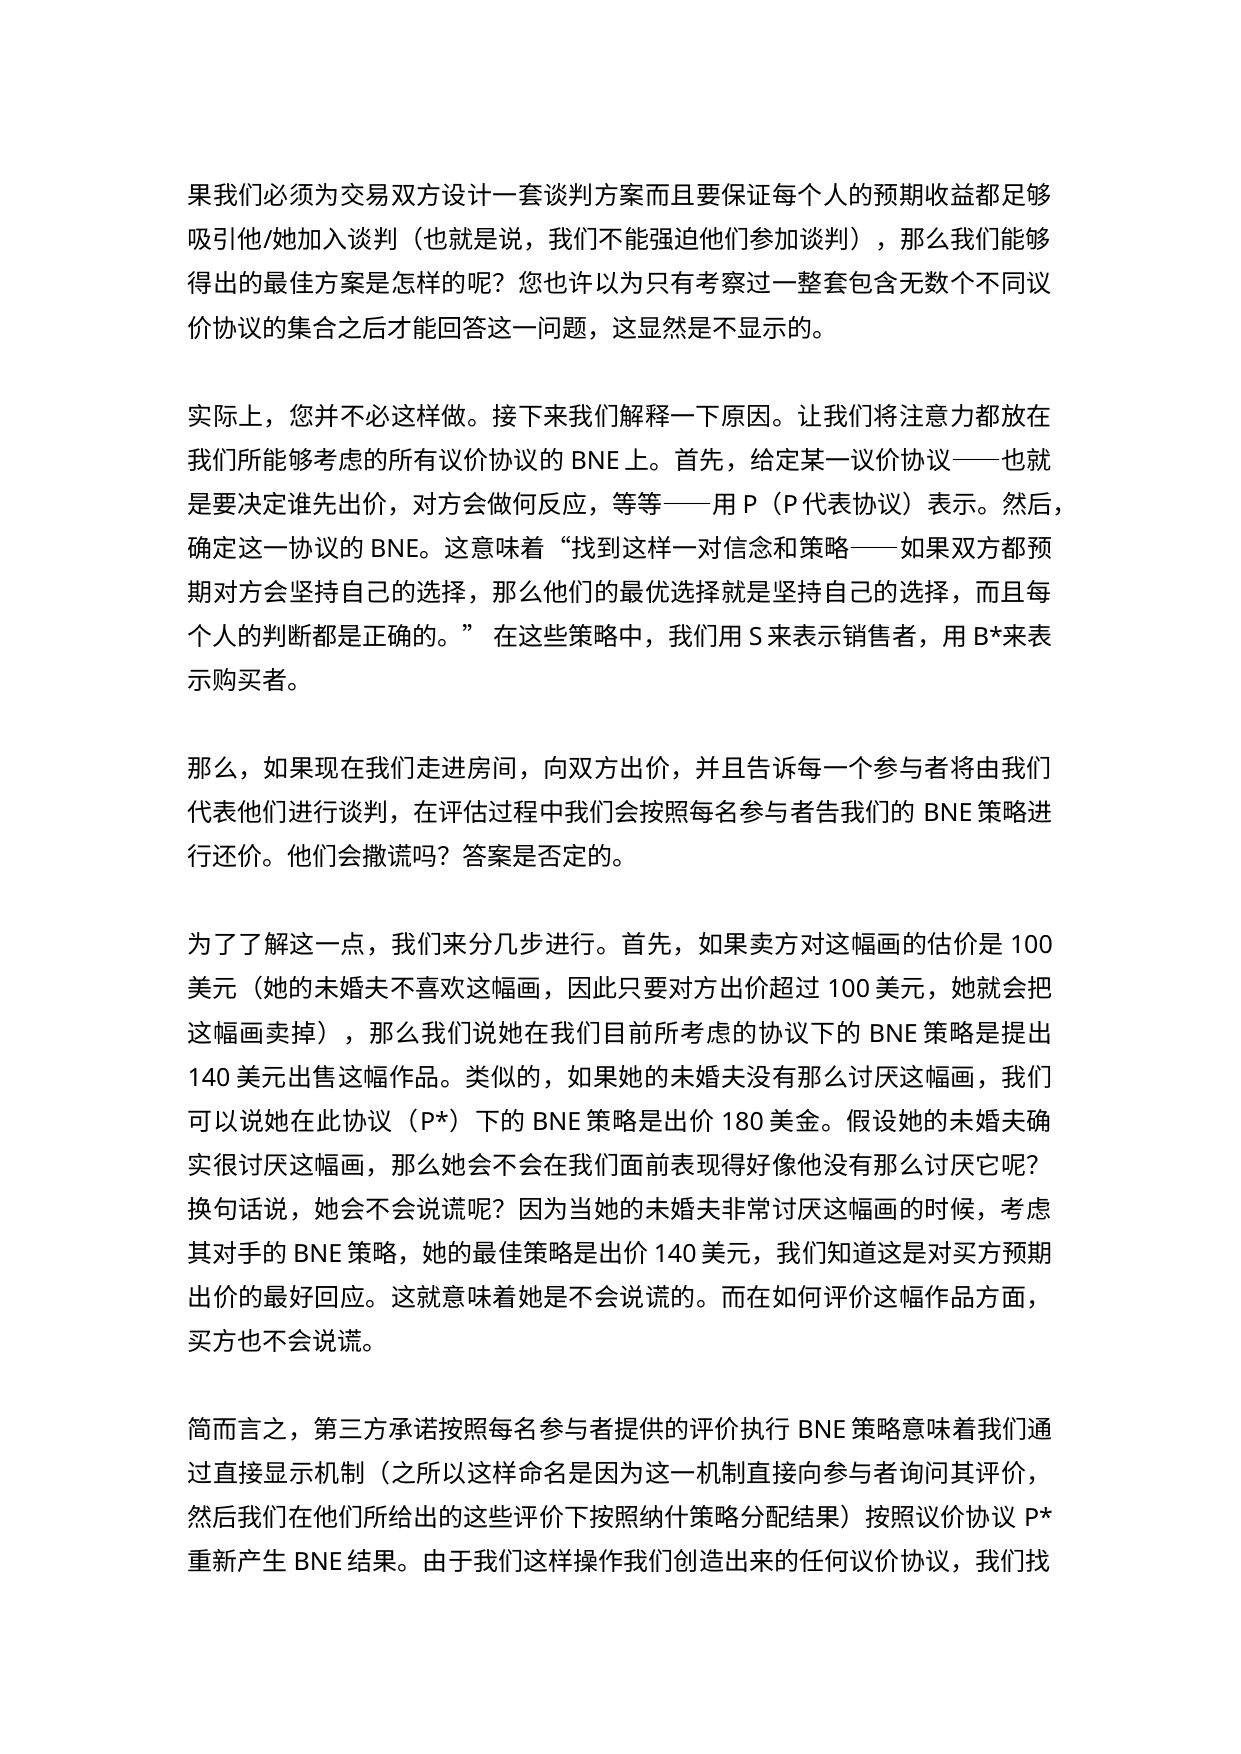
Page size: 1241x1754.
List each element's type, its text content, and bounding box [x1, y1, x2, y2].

text 实际上，您并不必这样做。接下来我们解释一下原因。让我们将注意力都放在我们所能够考虑的所有议价协议的BNE上。首先，给定某一议价协议——也就是要决定谁先出价，对方会做何反应，等等——用P（P代表协议）表示。然后，确定这一协议的BNE。这意味着“找到这样一对信念和策略——如果双方都预期对方会坚持自己的选择，那么他们的最优选择就是坚持自己的选择，而且每个人的判断都是正确的。” 在这些策略中，我们用S来表示销售者，用B*来表示购买者。 [187, 392, 1053, 701]
text 为了了解这一点，我们来分几步进行。首先，如果卖方对这幅画的估价是100美元（她的未婚夫不喜欢这幅画，因此只要对方出价超过100美元，她就会把这幅画卖掉），那么我们说她在我们目前所考虑的协议下的BNE策略是提出140美元出售这幅作品。类似的，如果她的未婚夫没有那么讨厌这幅画，我们可以说她在此协议（P*）下的BNE策略是出价180美金。假设她的未婚夫确实很讨厌这幅画，那么她会不会在我们面前表现得好像他没有那么讨厌它呢？换句话说，她会不会说谎呢？因为当她的未婚夫非常讨厌这幅画的时候，考虑其对手的BNE策略，她的最佳策略是出价140美元，我们知道这是对买方预期出价的最好回应。这就意味着她是不会说谎的。而在如何评价这幅作品方面，买方也不会说谎。 [187, 921, 1053, 1362]
text 那么，如果现在我们走进房间，向双方出价，并且告诉每一个参与者将由我们代表他们进行谈判，在评估过程中我们会按照每名参与者告我们的BNE策略进行还价。他们会撒谎吗？答案是否定的。 [187, 745, 1053, 877]
